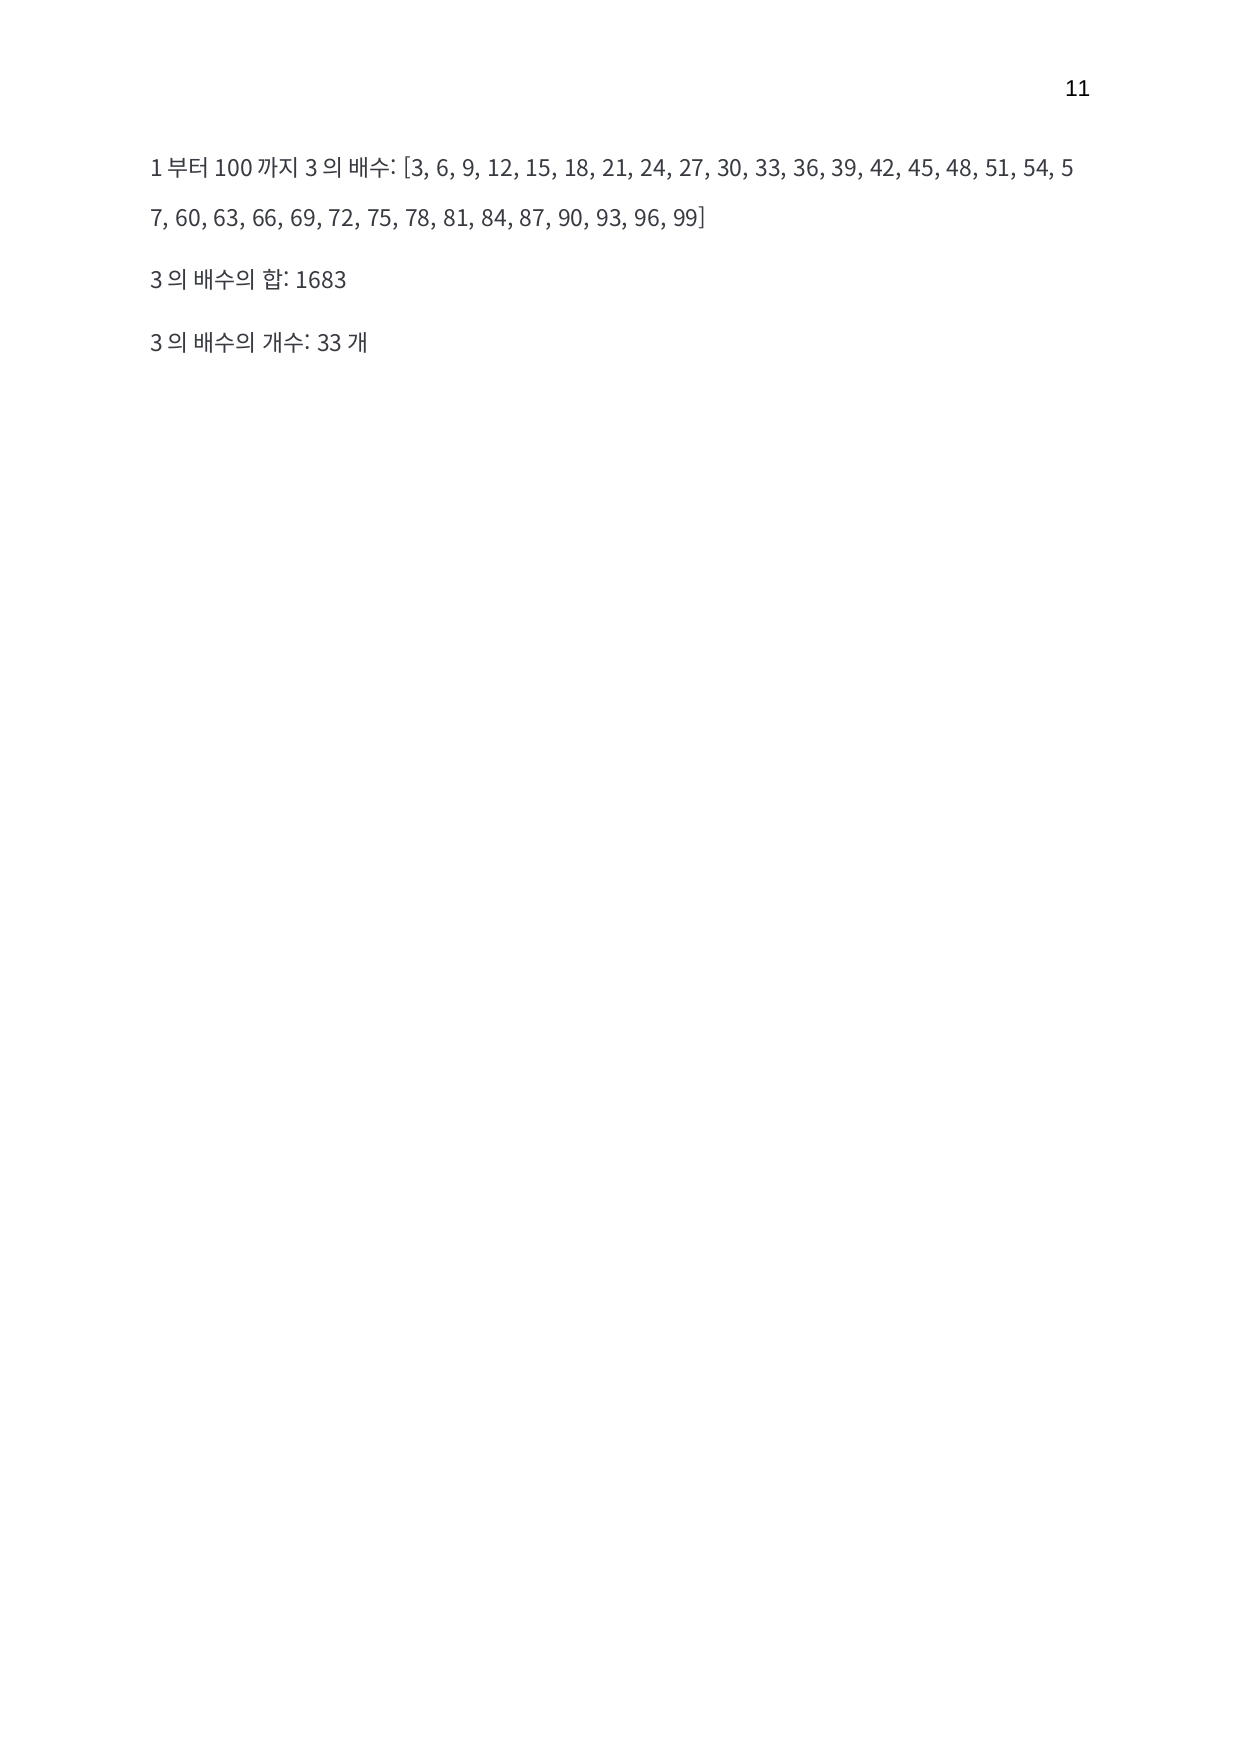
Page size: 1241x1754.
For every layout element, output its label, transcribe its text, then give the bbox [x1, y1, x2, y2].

text 3의 배수의 합: 1683 [150, 262, 1090, 295]
text 1부터 100까지 3의 배수: [3, 6, 9, 12, 15, 18, 21, 24, 27, 30, 33, 36, 39, 42, 45, 48, 51, 54, 57, 60, 63, 66, 69, 72, 75, 78, 81, 84, 87, 90, 93, 96, 99] [150, 150, 1090, 233]
text 3의 배수의 개수: 33개 [150, 324, 1090, 358]
